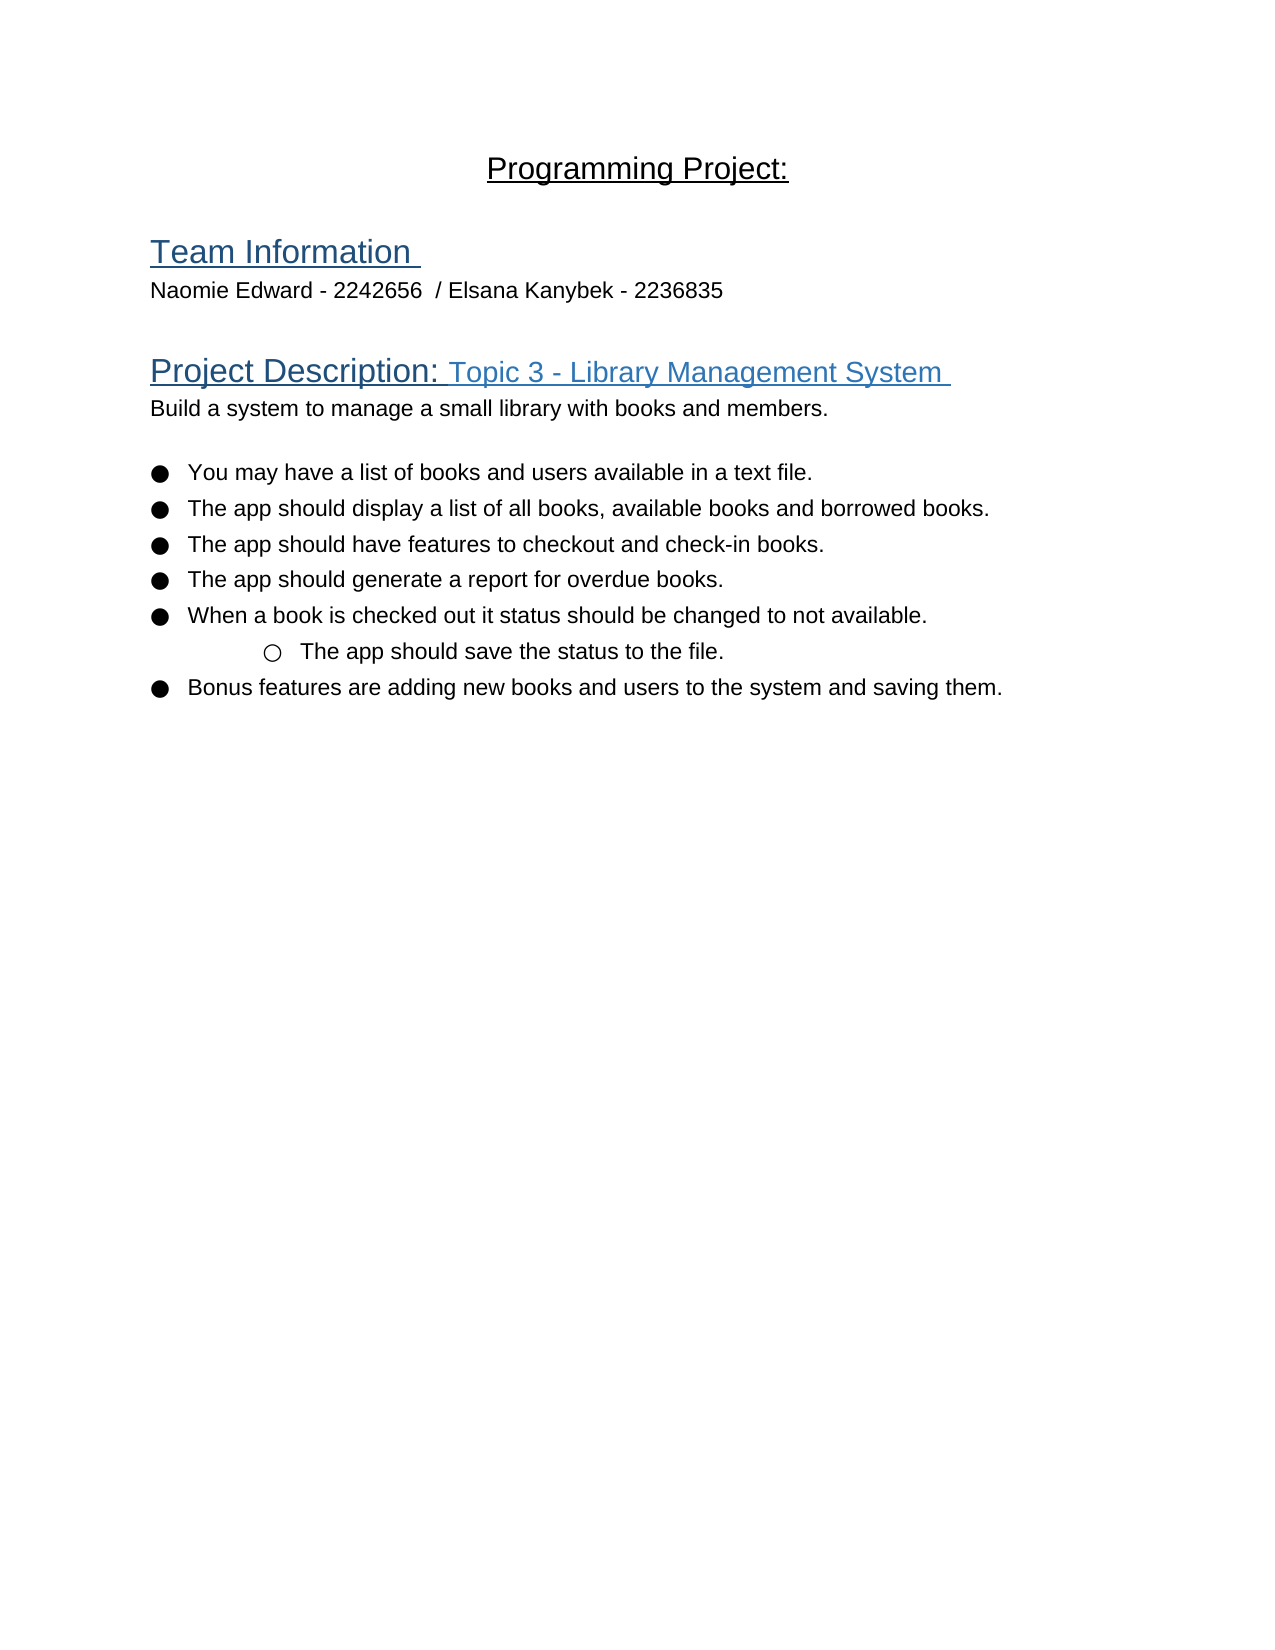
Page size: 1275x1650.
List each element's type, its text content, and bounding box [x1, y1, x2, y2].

list Bonus features are adding new books and users to the system and saving them. [150, 671, 1125, 702]
text Build a system to manage a small library with books and members. [150, 395, 1125, 422]
list The app should generate a report for overdue books. [150, 563, 1125, 595]
text Team Information [150, 232, 1125, 271]
list The app should save the status to the file. [262, 635, 1125, 667]
list The app should display a list of all books, available books and borrowed books. [150, 492, 1125, 523]
list You may have a list of books and users available in a text file. [150, 456, 1125, 487]
list The app should have features to checkout and check-in books. [150, 527, 1125, 559]
text Naomie Edward - 2242656 / Elsana Kanybek - 2236835 [150, 277, 1125, 303]
text Programming Project: [150, 150, 1125, 186]
text Project Description: Topic 3 - Library Management System [150, 351, 1125, 389]
list When a book is checked out it status should be changed to not available. [150, 599, 1125, 631]
